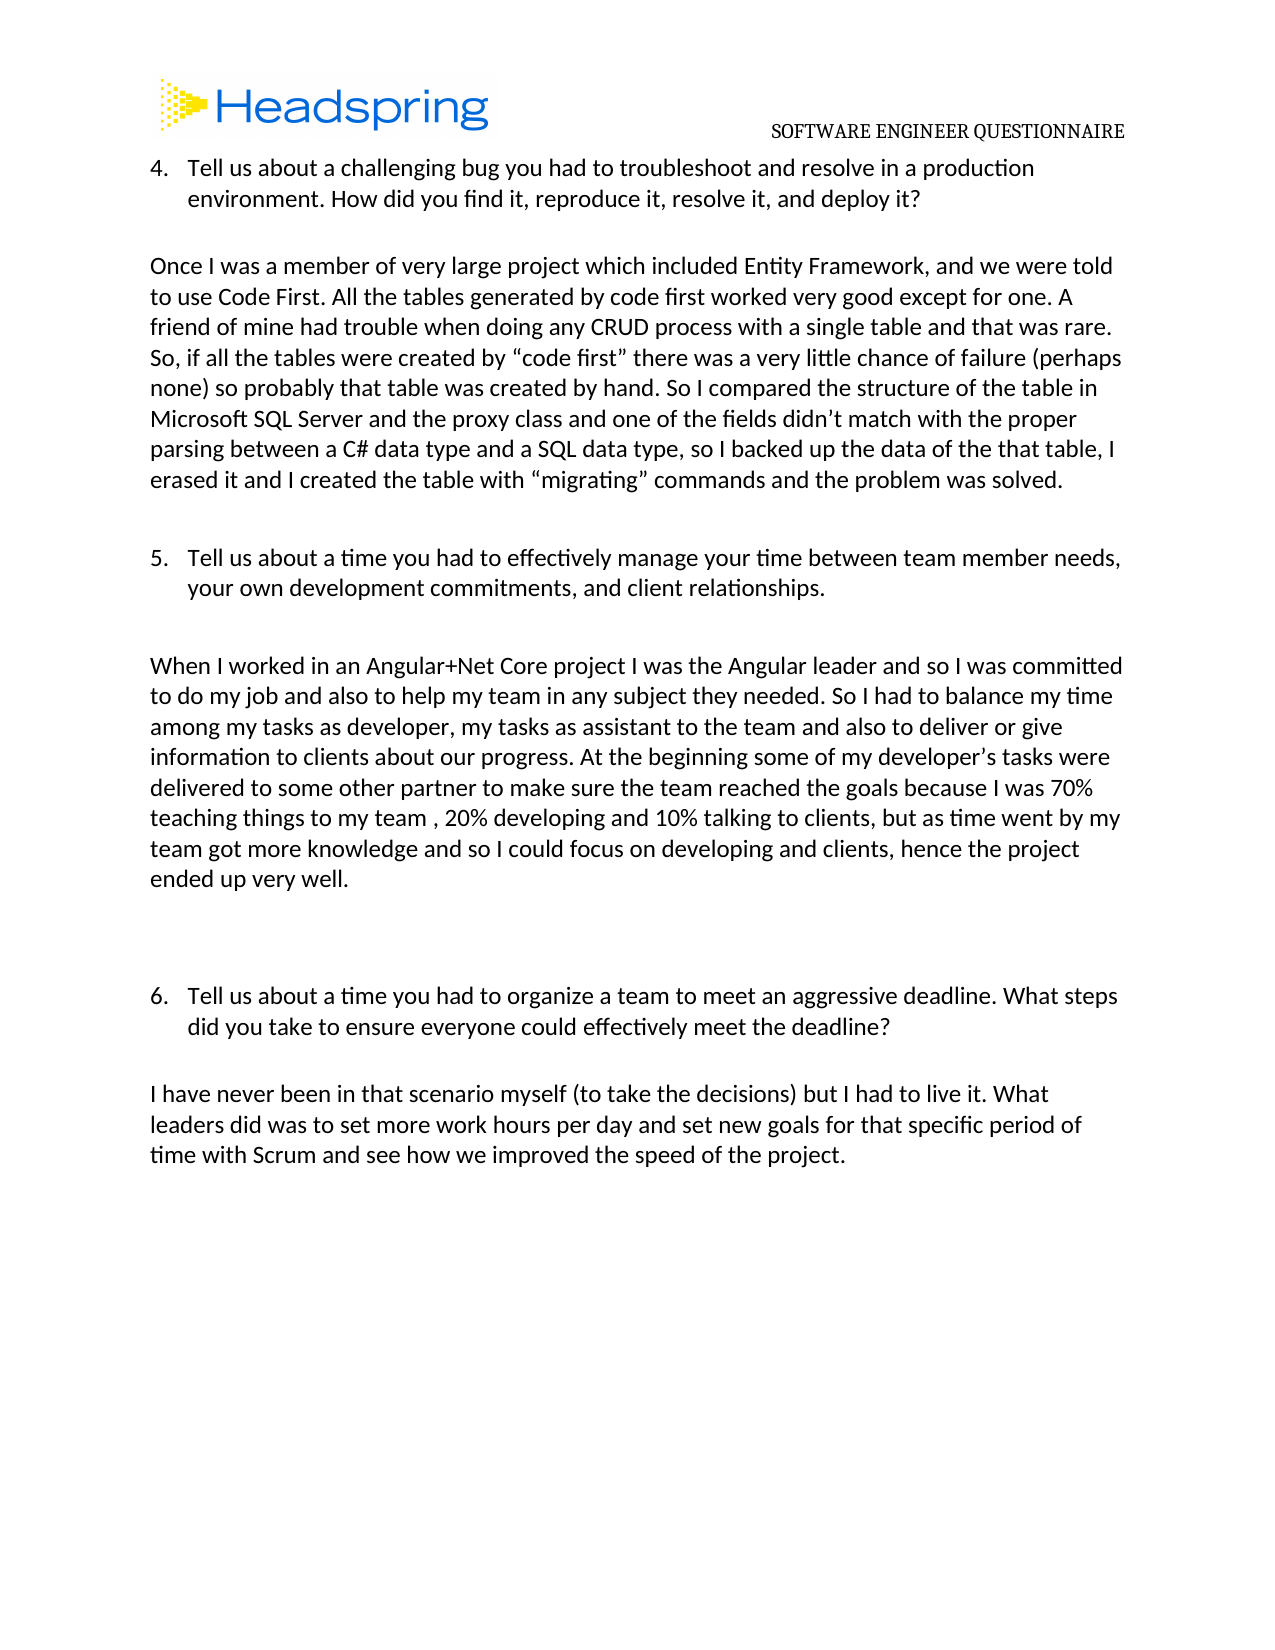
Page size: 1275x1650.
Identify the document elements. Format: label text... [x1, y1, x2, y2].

text When I worked in an Angular+Net Core project I was the Angular leader and so I was committed to do my job and also to help my team in any subject they needed. So I had to balance my time among my tasks as developer, my tasks as assistant to the team and also to deliver or give information to clients about our progress. At the beginning some of my developer’s tasks were delivered to some other partner to make sure the team reached the goals because I was 70% teaching things to my team , 20% developing and 10% talking to clients, but as time went by my team got more knowledge and so I could focus on developing and clients, hence the project ended up very well. [150, 650, 1125, 894]
list Tell us about a challenging bug you had to troubleshoot and resolve in a production environment. How did you find it, reproduce it, resolve it, and deploy it? [150, 152, 1125, 242]
text I have never been in that scenario myself (to take the decisions) but I had to live it. What leaders did was to set more work hours per day and set new goals for that specific period of time with Scrum and see how we improved the speed of the project. [150, 1078, 1125, 1170]
list Tell us about a time you had to organize a team to meet an aggressive deadline. What steps did you take to ensure everyone could effectively meet the deadline? [150, 980, 1125, 1070]
list Tell us about a time you had to effectively manage your time between team member needs, your own development commitments, and client relationships. [150, 542, 1125, 603]
picture [150, 75, 499, 139]
text Once I was a member of very large project which included Entity Framework, and we were told to use Code First. All the tables generated by code first worked very good except for one. A friend of mine had trouble when doing any CRUD process with a single table and that was rare. So, if all the tables were created by “code first” there was a very little chance of failure (perhaps none) so probably that table was created by hand. So I compared the structure of the table in Microsoft SQL Server and the proxy class and one of the fields didn’t match with the proper parsing between a C# data type and a SQL data type, so I backed up the data of the that table, I erased it and I created the table with “migrating” commands and the problem was solved. [150, 250, 1125, 494]
